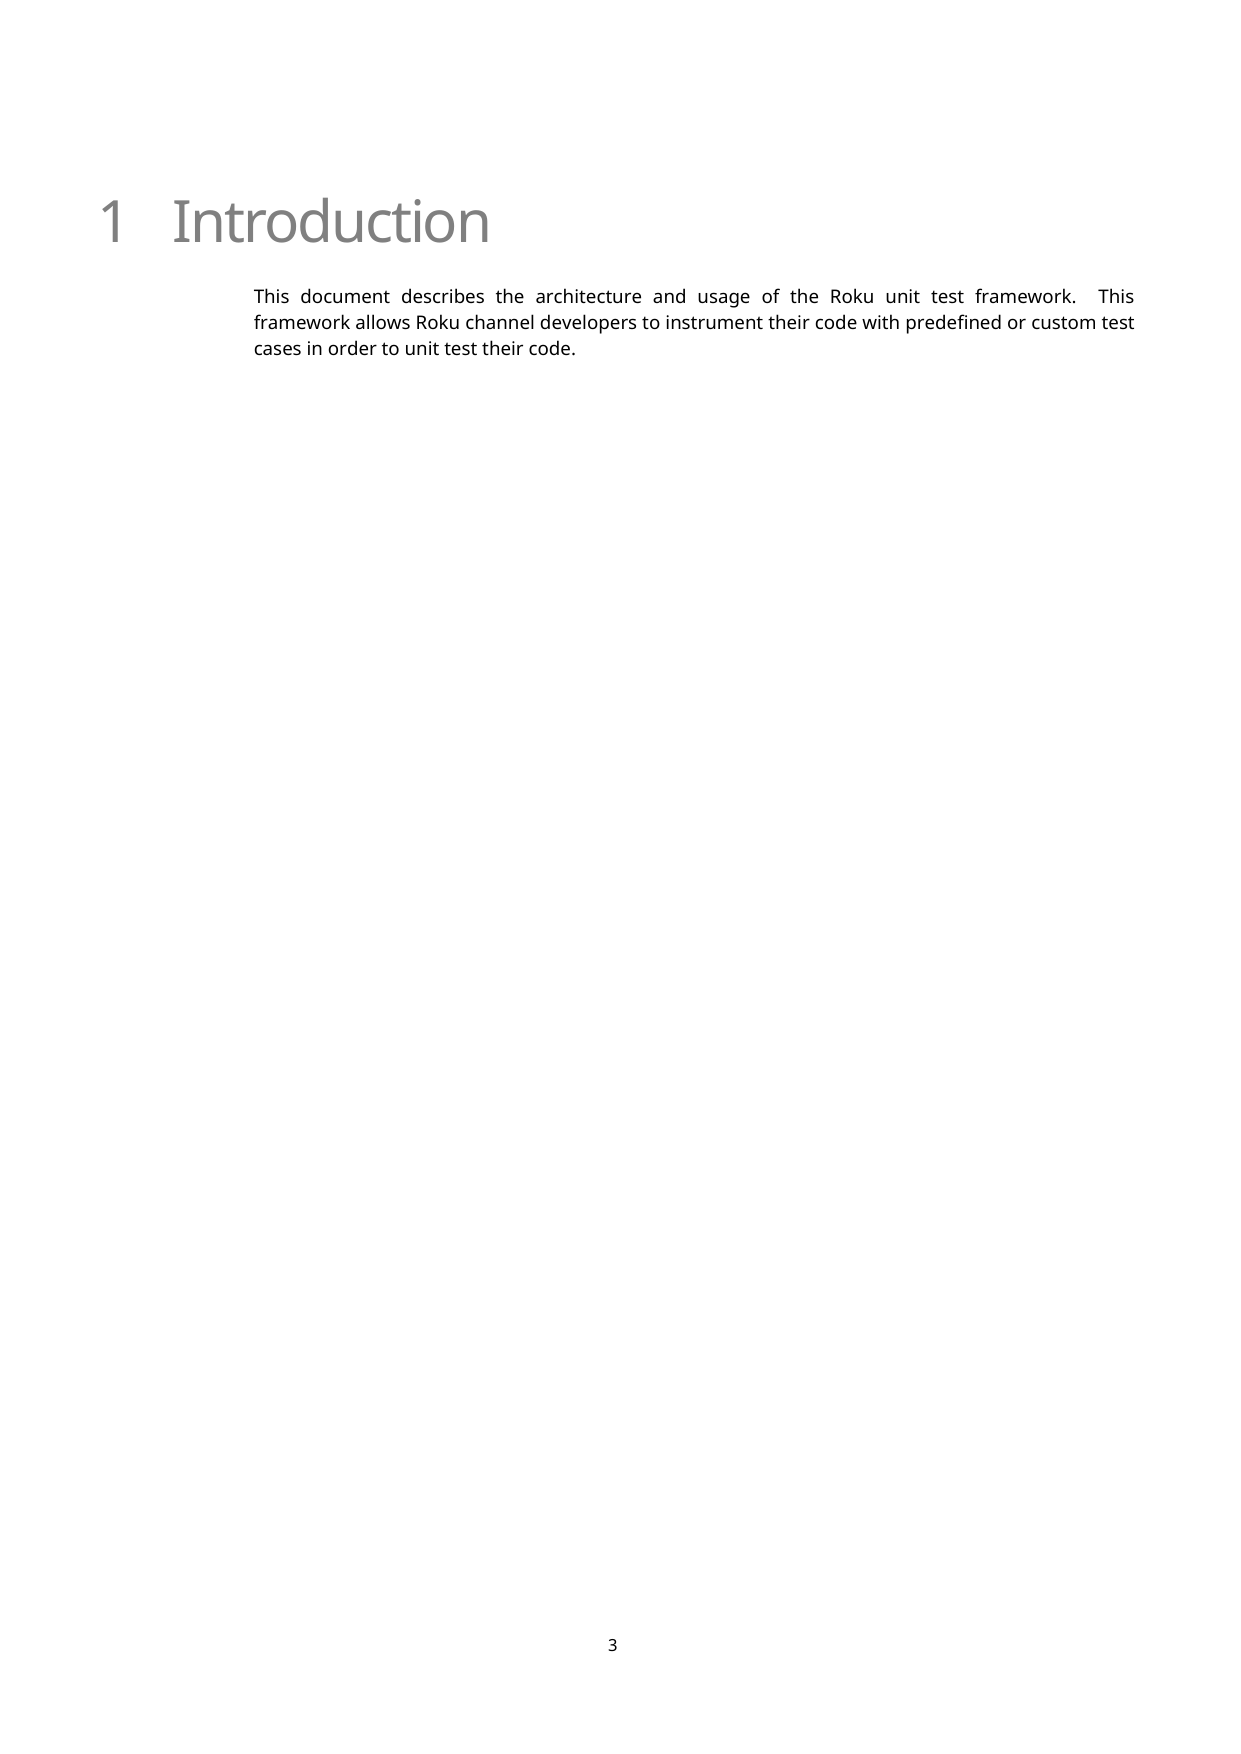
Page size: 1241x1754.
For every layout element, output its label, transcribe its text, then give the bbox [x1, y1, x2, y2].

text This document describes the architecture and usage of the Roku unit test framework. This framework allows Roku channel developers to instrument their code with predefined or custom test cases in order to unit test their code. [253, 284, 1135, 360]
subtitle Introduction [97, 180, 1135, 259]
